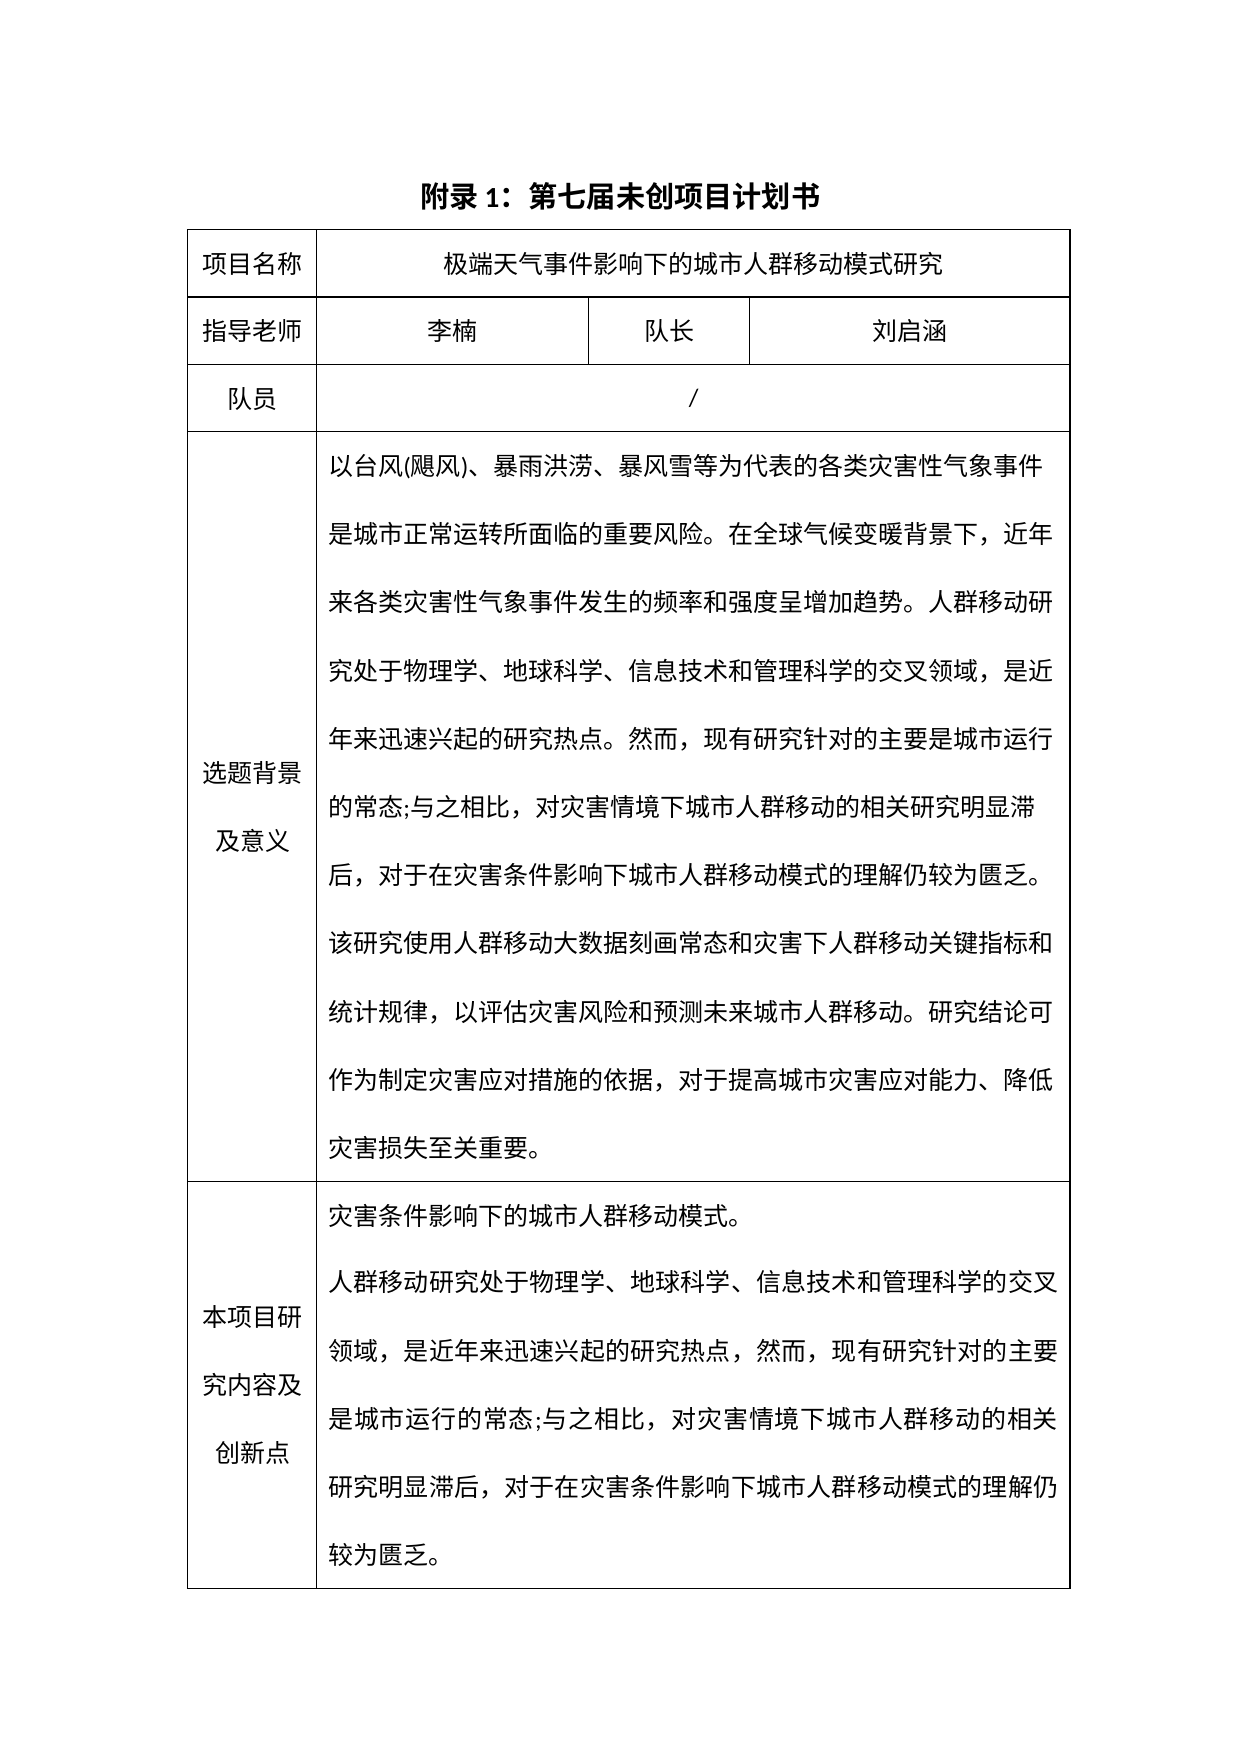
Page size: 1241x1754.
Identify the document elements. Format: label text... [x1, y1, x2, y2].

table_cell 以台风(飓风)、暴雨洪涝、暴风雪等为代表的各类灾害性气象事件是城市正常运转所面临的重要风险。在全球气候变暖背景下，近年来各类灾害性气象事件发生的频率和强度呈增加趋势。人群移动研究处于物理学、地球科学、信息技术和管理科学的交叉领域，是近年来迅速兴起的研究热点。然而，现有研究针对的主要是城市运行的常态;与之相比，对灾害情境下城市人群移动的相关研究明显滞后，对于在灾害条件影响下城市人群移动模式的理解仍较为匮乏。该研究使用人群移动大数据刻画常态和灾害下人群移动关键指标和统计规律，以评估灾害风险和预测未来城市人群移动。研究结论可作为制定灾害应对措施的依据，对于提高城市灾害应对能力、降低灾害损失至关重要。 [317, 432, 1069, 1181]
table_header 项目名称 [188, 230, 316, 296]
table_cell 队长 [589, 298, 749, 364]
table_cell 指导老师 [188, 298, 316, 364]
table_cell 刘启涵 [750, 298, 1069, 364]
table_cell 选题背景及意义 [188, 432, 316, 1181]
table_cell 队员 [188, 365, 316, 431]
table_cell 本项目研究内容及创新点 [188, 1182, 316, 1587]
table_cell / [317, 365, 1069, 431]
table_cell 李楠 [317, 298, 588, 364]
table_cell 灾害条件影响下的城市人群移动模式。 人群移动研究处于物理学、地球科学、信息技术和管理科学的交叉领域，是近年来迅速兴起的研究热点，然而，现有研究针对的主要是城市运行的常态;与之相比，对灾害情境下城市人群移动的相关研究明显滞后，对于在灾害条件影响下城市人群移动模式的理解仍较为匮乏。 [317, 1182, 1069, 1587]
text 附录1：第七届未创项目计划书 [187, 162, 1053, 227]
table_header 极端天气事件影响下的城市人群移动模式研究 [317, 230, 1069, 296]
